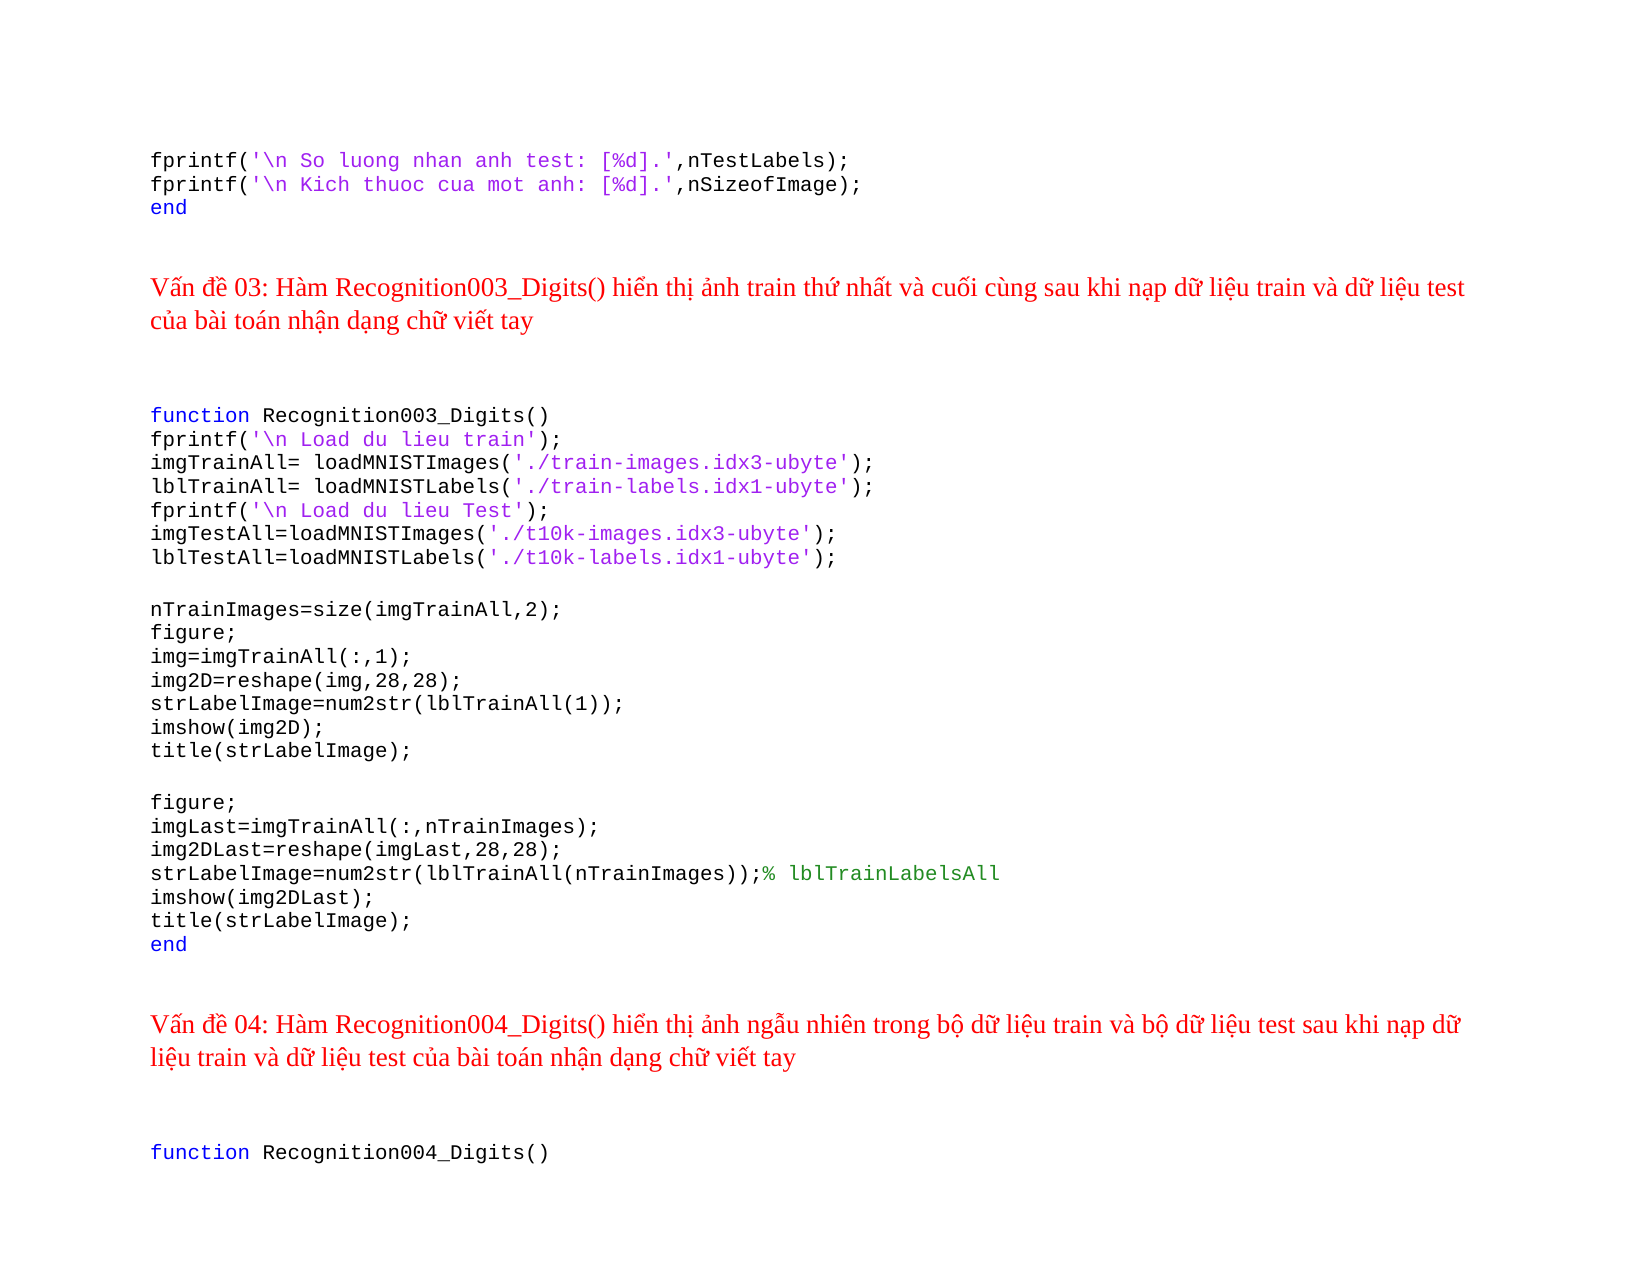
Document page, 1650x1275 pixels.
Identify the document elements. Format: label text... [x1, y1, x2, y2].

text imshow(img2DLast); [150, 887, 1500, 910]
text imgTrainAll= loadMNISTImages('./train-images.idx3-ubyte'); [150, 452, 1500, 476]
text fprintf('\n So luong nhan anh test: [%d].',nTestLabels); [150, 150, 1500, 174]
text fprintf('\n Load du lieu Test'); [150, 500, 1500, 523]
text title(strLabelImage); [150, 910, 1500, 934]
text function Recognition003_Digits() [150, 405, 1500, 429]
text imgLast=imgTrainAll(:,nTrainImages); [150, 816, 1500, 839]
text nTrainImages=size(imgTrainAll,2); [150, 599, 1500, 622]
text lblTestAll=loadMNISTLabels('./t10k-labels.idx1-ubyte'); [150, 547, 1500, 571]
text img2D=reshape(img,28,28); [150, 669, 1500, 693]
text Vấn đề 04: Hàm Recognition004_Digits() hiển thị ảnh ngẫu nhiên trong bộ dữ liệu train và bộ dữ liệu test sau khi nạp dữ liệu train và dữ liệu test của bài toán nhận dạng chữ viết tay [150, 1008, 1500, 1073]
text strLabelImage=num2str(lblTrainAll(1)); [150, 693, 1500, 717]
text img2DLast=reshape(imgLast,28,28); [150, 839, 1500, 863]
text end [150, 934, 1500, 958]
text title(strLabelImage); [150, 741, 1500, 764]
text imgTestAll=loadMNISTImages('./t10k-images.idx3-ubyte'); [150, 523, 1500, 547]
text strLabelImage=num2str(lblTrainAll(nTrainImages));% lblTrainLabelsAll [150, 863, 1500, 887]
text lblTrainAll= loadMNISTLabels('./train-labels.idx1-ubyte'); [150, 476, 1500, 500]
text fprintf('\n Load du lieu train'); [150, 429, 1500, 452]
text fprintf('\n Kich thuoc cua mot anh: [%d].',nSizeofImage); [150, 174, 1500, 197]
text function Recognition004_Digits() [150, 1142, 1500, 1166]
text figure; [150, 622, 1500, 646]
text img=imgTrainAll(:,1); [150, 646, 1500, 669]
text figure; [150, 792, 1500, 816]
text imshow(img2D); [150, 717, 1500, 741]
text end [150, 197, 1500, 221]
text Vấn đề 03: Hàm Recognition003_Digits() hiển thị ảnh train thứ nhất và cuối cùng sau khi nạp dữ liệu train và dữ liệu test của bài toán nhận dạng chữ viết tay [150, 271, 1500, 336]
